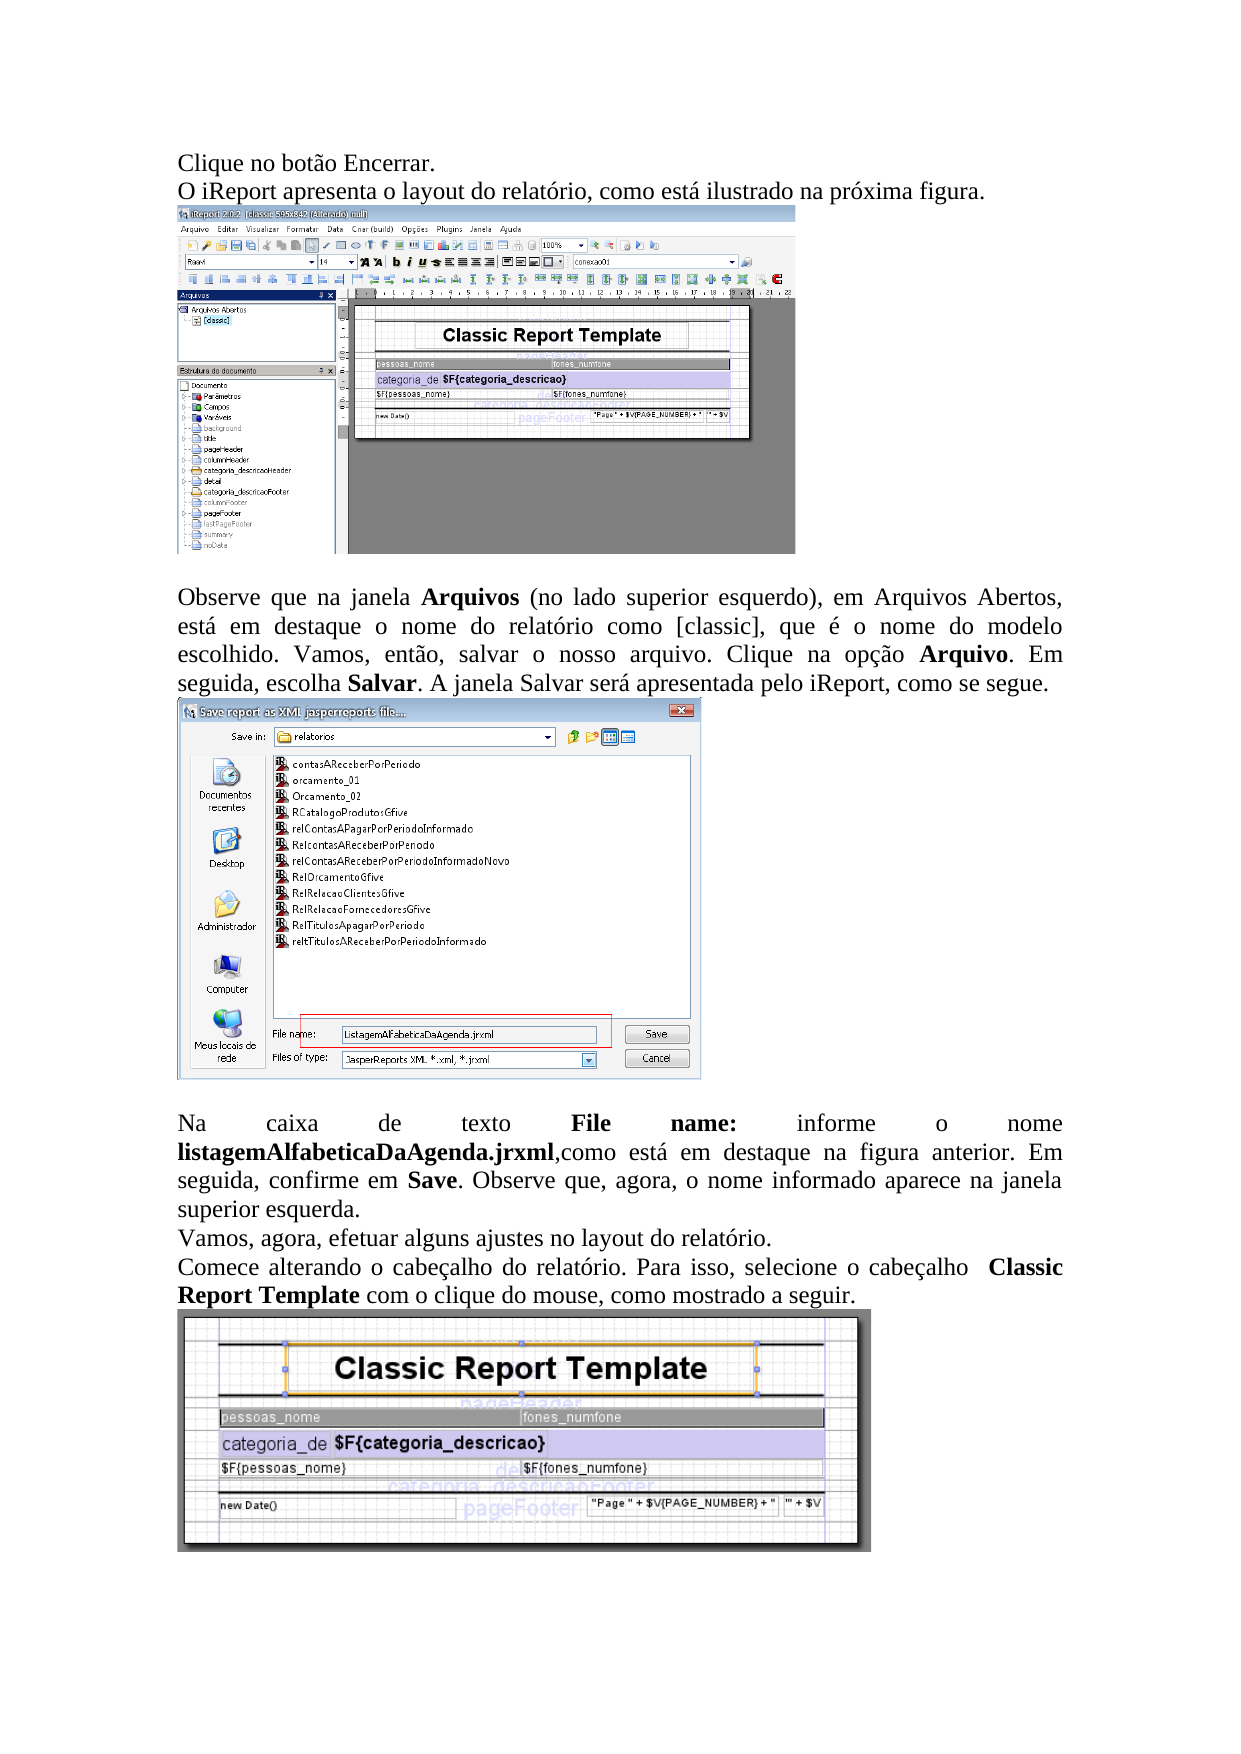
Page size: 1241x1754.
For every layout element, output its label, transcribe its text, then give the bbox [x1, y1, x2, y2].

text Observe que na janela Arquivos (no lado superior esquerdo), , está em destaque o nome do relatório como [classic], que é o nome do modelo escolhido. Vamos, então, salvar o nosso arquivo. Clique na opção Arquivo. Em seguida, escolha Salvar. A janela Salvar será apresentada pelo iReport, como se segue. [177, 582, 1063, 697]
text O iReport apresenta o layout do relatório, como está ilustrado na próxima figura. [177, 176, 1063, 205]
text Comece alterando o cabeçalho do relatório. Para isso, selecione o cabeçalho Classic Report Template com o clique do mouse, como mostrado a seguir. [177, 1252, 1063, 1309]
text Vamos, agora, efetuar alguns ajustes no layout do relatório. [177, 1223, 1063, 1252]
picture [177, 697, 702, 1080]
text Clique no botão Encerrar. [177, 148, 1063, 176]
picture [177, 205, 796, 554]
picture [177, 1309, 872, 1552]
text Na caixa de texto File name: informe o nome listagemAlfabeticaDaAgenda.jrxml,como está em destaque na figura anterior. Em seguida, confirme que, agora, o nome informado aparece na janela superior esquerda. [177, 1108, 1063, 1223]
